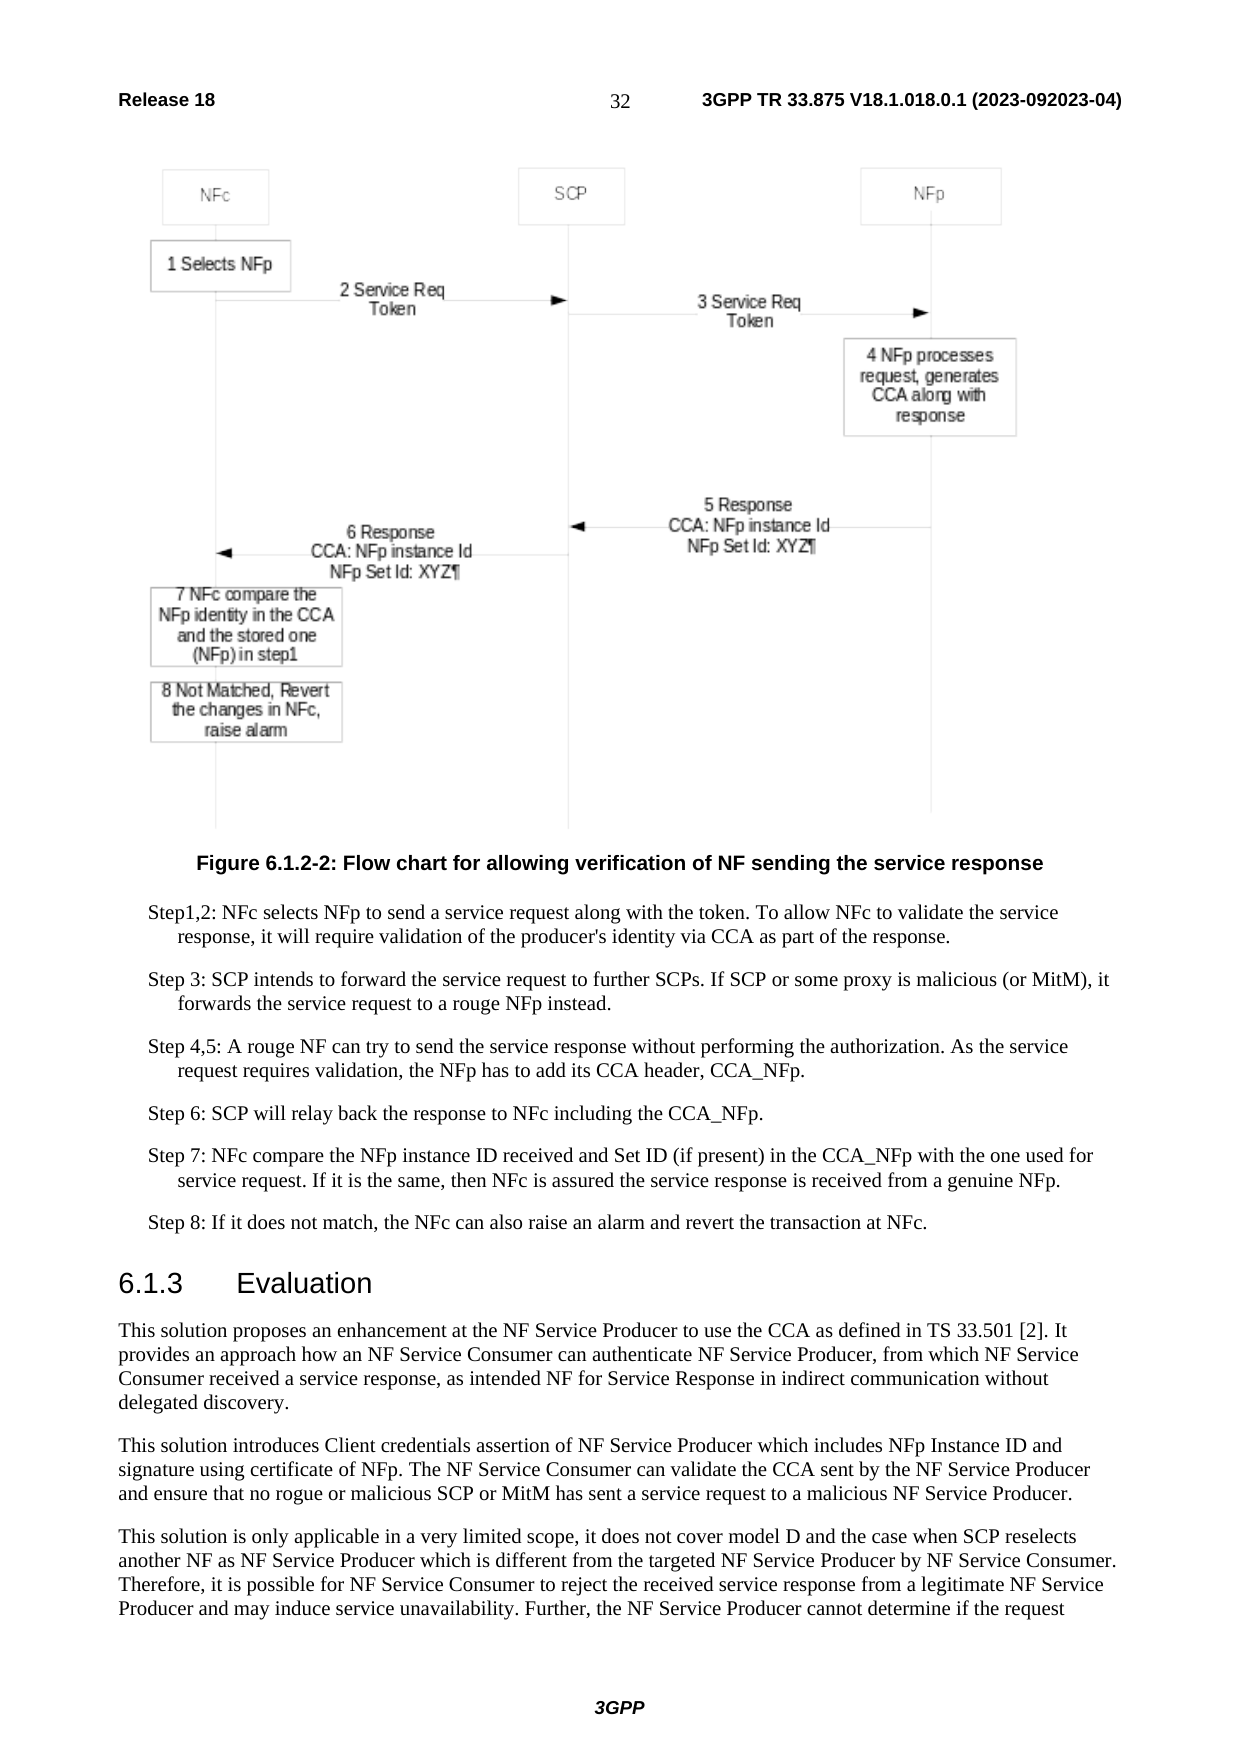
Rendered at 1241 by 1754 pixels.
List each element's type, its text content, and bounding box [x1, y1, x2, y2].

text Step 6: SCP will relay back the response to NFc including the CCA_NFp. [148, 1101, 1122, 1125]
text This solution proposes an enhancement at the NF Service Producer to use the CCA as defined in TS 33.501 [2]. It provides an approach how an NF Service Consumer can authenticate NF Service Producer, from which NF Service Consumer received a service response, as intended NF for Service Response in indirect communication without delegated discovery. [118, 1318, 1122, 1414]
text Step 8: If it does not match, the NFc can also raise an alarm and revert the transaction at NFc. [148, 1210, 1122, 1234]
text This solution introduces Client credentials assertion of NF Service Producer which includes NFp Instance ID and signature using certificate of NFp. The NF Service Consumer can validate the CCA sent by the NF Service Producer and ensure that no rogue or malicious SCP or MitM has sent a service request to a malicious NF Service Producer. [118, 1433, 1122, 1505]
text Step1,2: NFc selects NFp to send a service request along with the token. To allow NFc to validate the service response, it will require validation of the producer's identity via CCA as part of the response. [148, 900, 1122, 948]
text Step 4,5: A rouge NF can try to send the service response without performing the authorization. As the service request requires validation, the NFp has to add its CCA header, CCA_NFp. [148, 1034, 1122, 1082]
text Step 7: NFc compare the NFp instance ID received and Set ID (if present) in the CCA_NFp with the one used for service request. If it is the same, then NFc is assured the service response is received from a genuine NFp. [148, 1143, 1122, 1192]
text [118, 1524, 1122, 1620]
text Step 3: SCP intends to forward the service request to further SCPs. If SCP or some proxy is malicious (or MitM), it forwards the service request to a rouge NFp instead. [148, 967, 1122, 1015]
subtitle 6.1.3 Evaluation [118, 1266, 1122, 1299]
text Figure 6.1.2-2: Flow chart for allowing verification of NF sending the service response [118, 851, 1122, 875]
